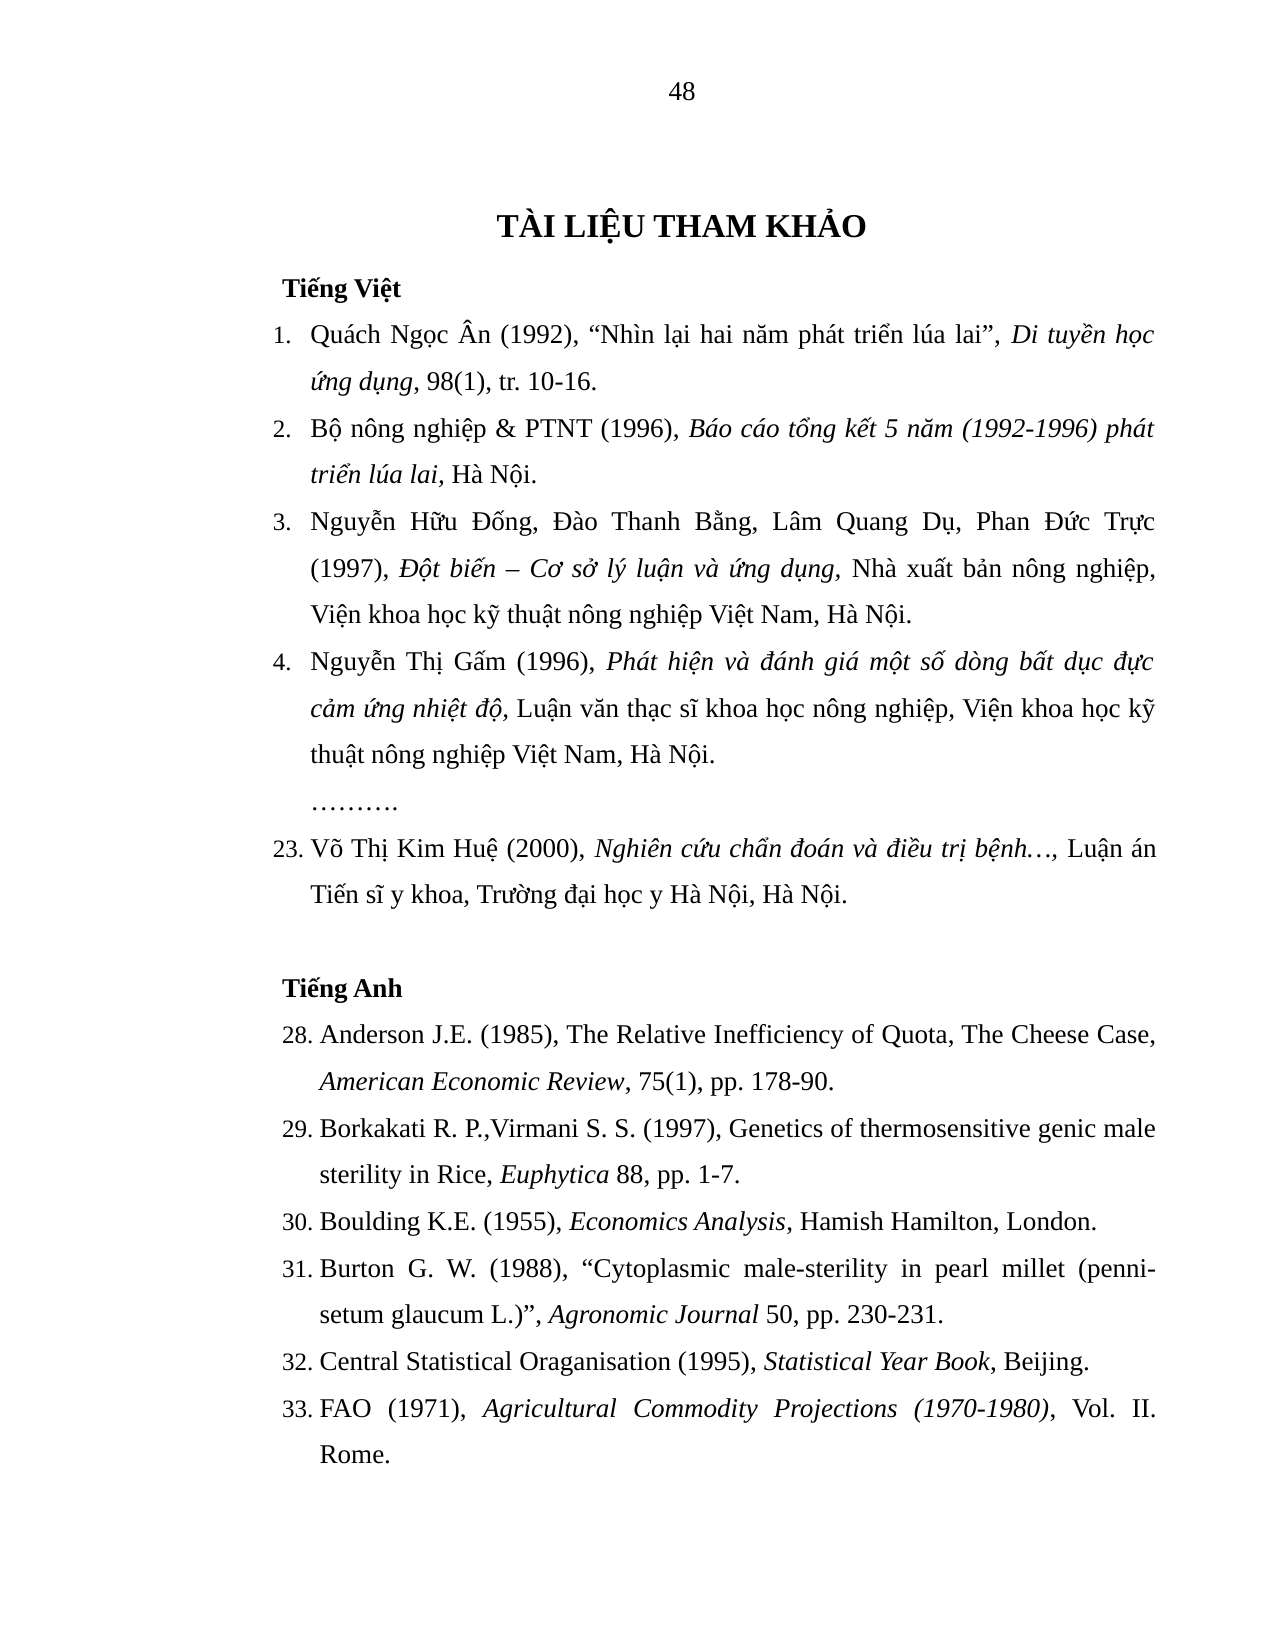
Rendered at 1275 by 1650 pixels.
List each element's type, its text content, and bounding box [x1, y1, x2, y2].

list Anderson J.E. (1985), The Relative Inefficiency of Quota, The Cheese Case, American Economic Review, 75(1), pp. 178-90. [282, 1018, 1157, 1096]
list Borkakati R. P.,Virmani S. S. (1997), Genetics of thermosensitive genic male sterility in Rice, Euphytica 88, pp. 1-7. [282, 1112, 1157, 1189]
list Quách Ngọc Ân (1992), “Nhìn lại hai năm phát triển lúa lai”, Di tuyền học ứng dụng, 98(1), tr. 10-16. [273, 318, 1157, 396]
list Võ Thị Kim Huệ (2000), Nghiên cứu chẩn đoán và điều trị bệnh…, Luận án Tiến sĩ y khoa, Trường đại học y Hà Nội, Hà Nội. [273, 832, 1157, 909]
list Nguyễn Thị Gấm (1996), Phát hiện và đánh giá một số dòng bất dục đực cảm ứng nhiệt độ, Luận văn thạc sĩ khoa học nông nghiệp, Viện khoa học kỹ thuật nông nghiệp Việt Nam, Hà Nội. [273, 645, 1157, 769]
list Boulding K.E. (1955), Economics Analysis, Hamish Hamilton, London. [282, 1205, 1157, 1236]
list Burton G. W. (1988), “Cytoplasmic male-sterility in pearl millet (penni-setum glaucum L.)”, Agronomic Journal 50, pp. 230-231. [282, 1252, 1157, 1329]
text Tiếng Anh [244, 972, 1157, 1003]
text ………. [310, 785, 1157, 816]
text TÀI LIỆU THAM KHẢO [207, 207, 1157, 245]
list Nguyễn Hữu Đống, Đào Thanh Bằng, Lâm Quang Dụ, Phan Đức Trực (1997), Đột biến – Cơ sở lý luận và ứng dụng, Nhà xuất bản nông nghiệp, Viện khoa học kỹ thuật nông nghiệp Việt Nam, Hà Nội. [273, 505, 1157, 629]
list Central Statistical Oraganisation (1995), Statistical Year Book, Beijing. [282, 1345, 1157, 1376]
list Bộ nông nghiệp & PTNT (1996), Báo cáo tổng kết 5 năm (1992-1996) phát triển lúa lai, Hà Nội. [273, 412, 1157, 489]
text Tiếng Việt [244, 272, 1157, 303]
list FAO (1971), Agricultural Commodity Projections (1970-1980), Vol. II. Rome. [282, 1392, 1157, 1469]
